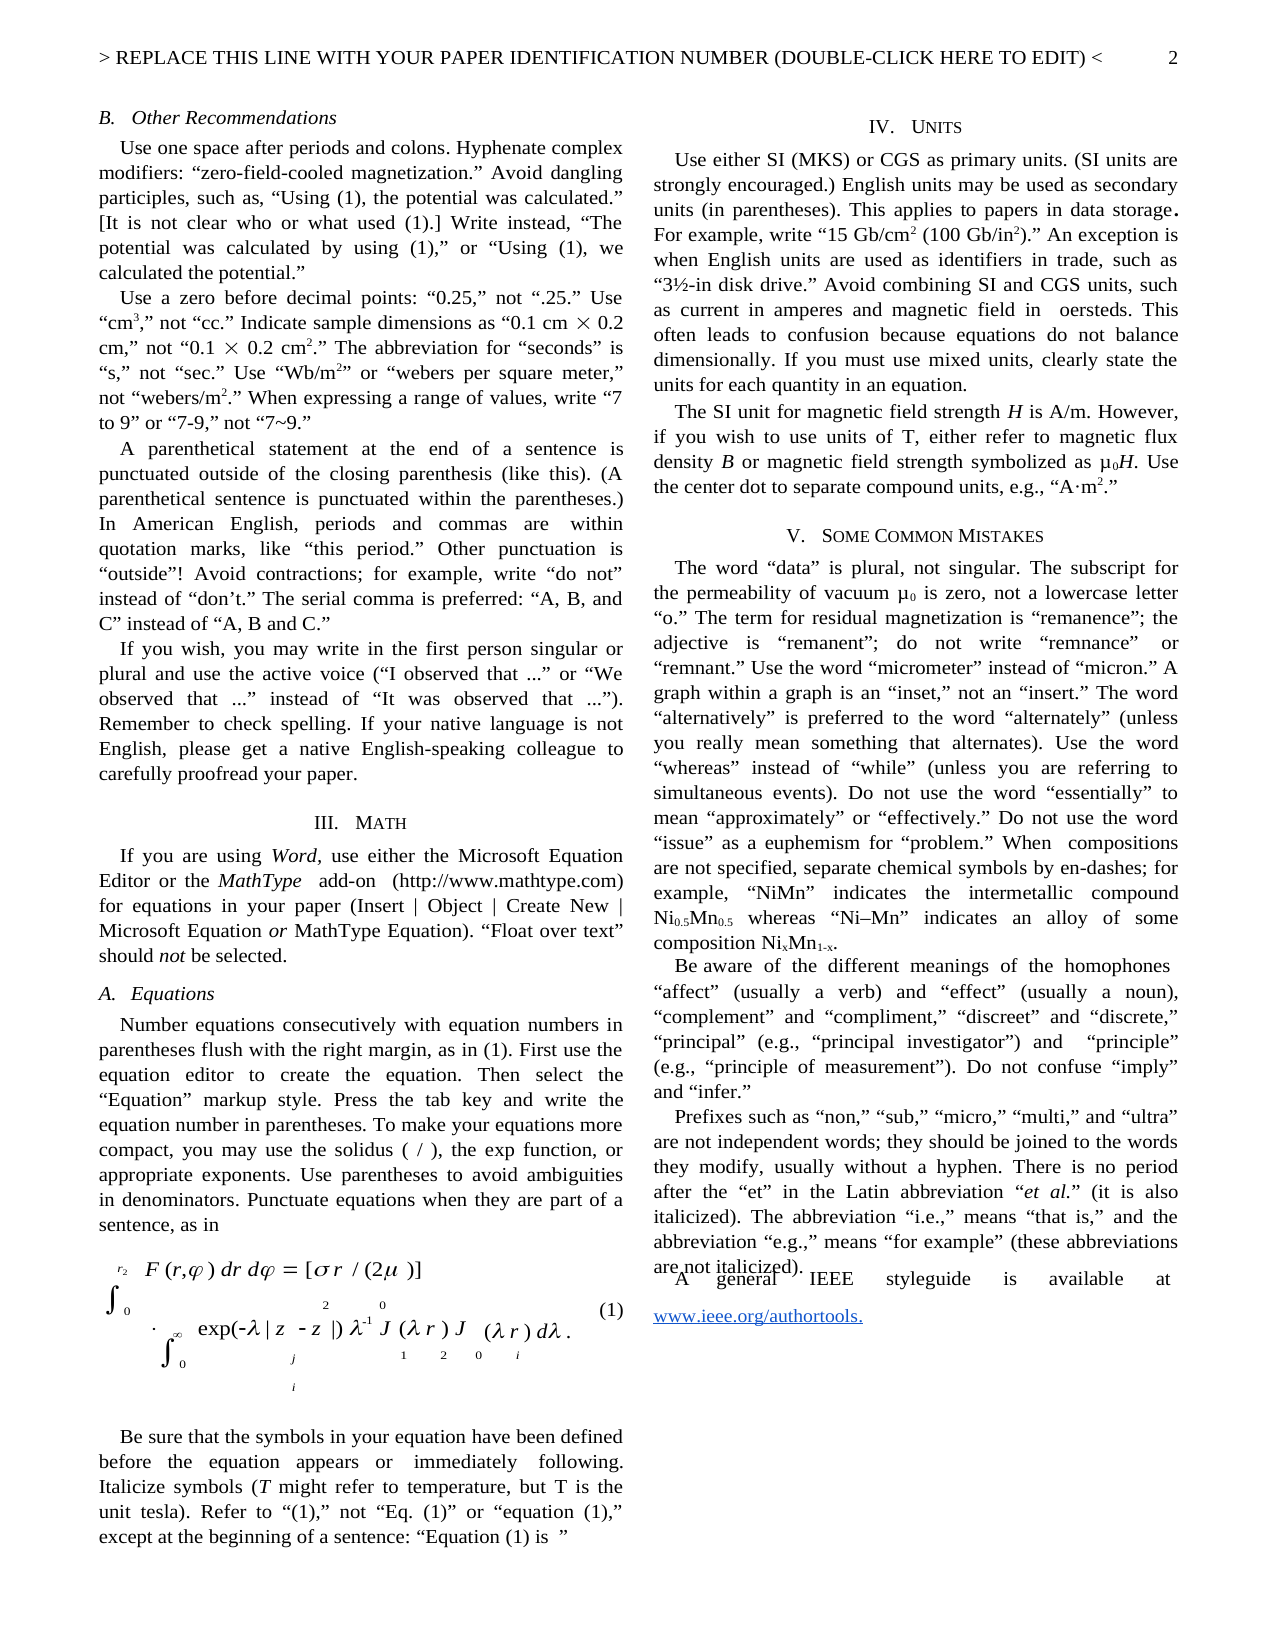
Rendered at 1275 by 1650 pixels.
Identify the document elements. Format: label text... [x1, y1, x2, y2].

text (1) [599, 1297, 627, 1320]
text A parenthetical statement at the end of a sentence is punctuated outside of the closing parenthesis (like this). (A parenthetical sentence is punctuated within the parentheses.) In American English, periods and commas are within quotation marks, like “this period.” Other punctuation is “outside”! Avoid contractions; for example, write “do not” instead of “don’t.” The serial comma is preferred: “A, B, and C” instead of “A, B and C.” [98, 437, 624, 634]
text 0 j i [158, 1339, 333, 1397]
text “affect” (usually a verb) and “effect” (usually a noun), “complement” and “compliment,” “discreet” and “discrete,” “principal” (e.g., “principal investigator”) and “principle” (e.g., “principle of measurement”). Do not confuse “imply” and “infer.” [653, 980, 1179, 1103]
text The word “data” is plural, not singular. The subscript for the permeability of vacuum µ0 is zero, not a lowercase letter “o.” The term for residual magnetization is “remanence”; the adjective is “remanent”; do not write “remnance” or “remnant.” Use the word “micrometer” instead of “micron.” A graph within a graph is an “inset,” not an “insert.” The word “alternatively” is preferred to the word “alternately” (unless you really mean something that alternates). Use the word “whereas” instead of “while” (unless you are referring to simultaneous events). Do not use the word “essentially” to mean “approximately” or “effectively.” Do not use the word “issue” as a euphemism for “problem.” When compositions are not specified, separate chemical symbols by en-dashes; for example, “NiMn” indicates the intermetallic compound Ni0.5Mn0.5 whereas “Ni–Mn” indicates an alloy of some composition NixMn1-x. [653, 556, 1179, 954]
text A. Equations [98, 982, 628, 1004]
text Be sure that the symbols in your equation have been defined before the equation appears or immediately following. Italicize symbols (T might refer to temperature, but T is the unit tesla). Refer to “(1),” not “Eq. (1)” or “equation (1),” except at the beginning of a sentence: “Equation (1) is ” [98, 1426, 624, 1548]
list UNITS [869, 115, 1198, 138]
text 0 2 0 [109, 1287, 390, 1315]
text Prefixes such as “non,” “sub,” “micro,” “multi,” and “ultra” are not independent words; they should be joined to the words they modify, usually without a hyphen. There is no period after the “et” in the Latin abbreviation “et al.” (it is also italicized). The abbreviation “i.e.,” means “that is,” and the abbreviation “e.g.,” means “for example” (these abbreviations are not italicized). [653, 1105, 1179, 1278]
text If you wish, you may write in the first person singular or plural and use the active voice (“I observed that ...” or “We observed that ...” instead of “It was observed that ...”). Remember to check spelling. If your native language is not English, please get a native English-speaking colleague to carefully proofread your paper. [98, 637, 624, 785]
text Number equations consecutively with equation numbers in parentheses flush with the right margin, as in (1). First use the equation editor to create the equation. Then select the “Equation” markup style. Press the tab key and write the equation number in parentheses. To make your equations more compact, you may use the solidus ( / ), the exp function, or appropriate exponents. Use parentheses to avoid ambiguities in denominators. Punctuate equations when they are part of a sentence, as in [98, 1013, 624, 1236]
text Be aware of the different meanings of the homophones [674, 956, 1198, 977]
text Use one space after periods and colons. Hyphenate complex modifiers: “zero-field-cooled magnetization.” Avoid dangling participles, such as, “Using (1), the potential was calculated.” [It is not clear who or what used (1).] Write instead, “The potential was calculated by using (1),” or “Using (1), we calculated the potential.” [98, 136, 624, 284]
text 1 2 0 i [400, 1348, 1198, 1362]
text Use a zero before decimal points: “0.25,” not “.25.” Use “cm3,” not “cc.” Indicate sample dimensions as “0.1 cm  0.2 cm,” not “0.1  0.2 cm2.” The abbreviation for “seconds” is “s,” not “sec.” Use “Wb/m2” or “webers per square meter,” not “webers/m2.” When expressing a range of values, write “7 to 9” or “7-9,” not “7~9.” [98, 286, 624, 434]
text Use either SI (MKS) or CGS as primary units. (SI units are strongly encouraged.) English units may be used as secondary units (in parentheses). This applies to papers in data storage. For example, write “15 Gb/cm2 (100 Gb/in2).” An exception is when English units are used as identifiers in trade, such as “3½-in disk drive.” Avoid combining SI and CGS units, such as current in amperes and magnetic field in oersteds. This often leads to confusion because equations do not balance dimensionally. If you must use mixed units, clearly state the units for each quantity in an equation. [653, 148, 1179, 396]
text If you are using Word, use either the Microsoft Equation Editor or the MathType add-on (http://www.mathtype.com) for equations in your paper (Insert | Object | Create New | Microsoft Equation or MathType Equation). “Float over text” should not be selected. [98, 844, 624, 967]
list Other Recommendations [98, 106, 628, 128]
text The SI unit for magnetic field strength H is A/m. However, if you wish to use units of T, either refer to magnetic flux density B or magnetic field strength symbolized as µ0H. Use the center dot to separate compound units, e.g., “A·m2.” [653, 399, 1179, 497]
text www.ieee.org/authortools. [653, 1304, 1198, 1326]
list MATH [314, 811, 628, 834]
list SOME COMMON MISTAKES [786, 524, 1198, 546]
